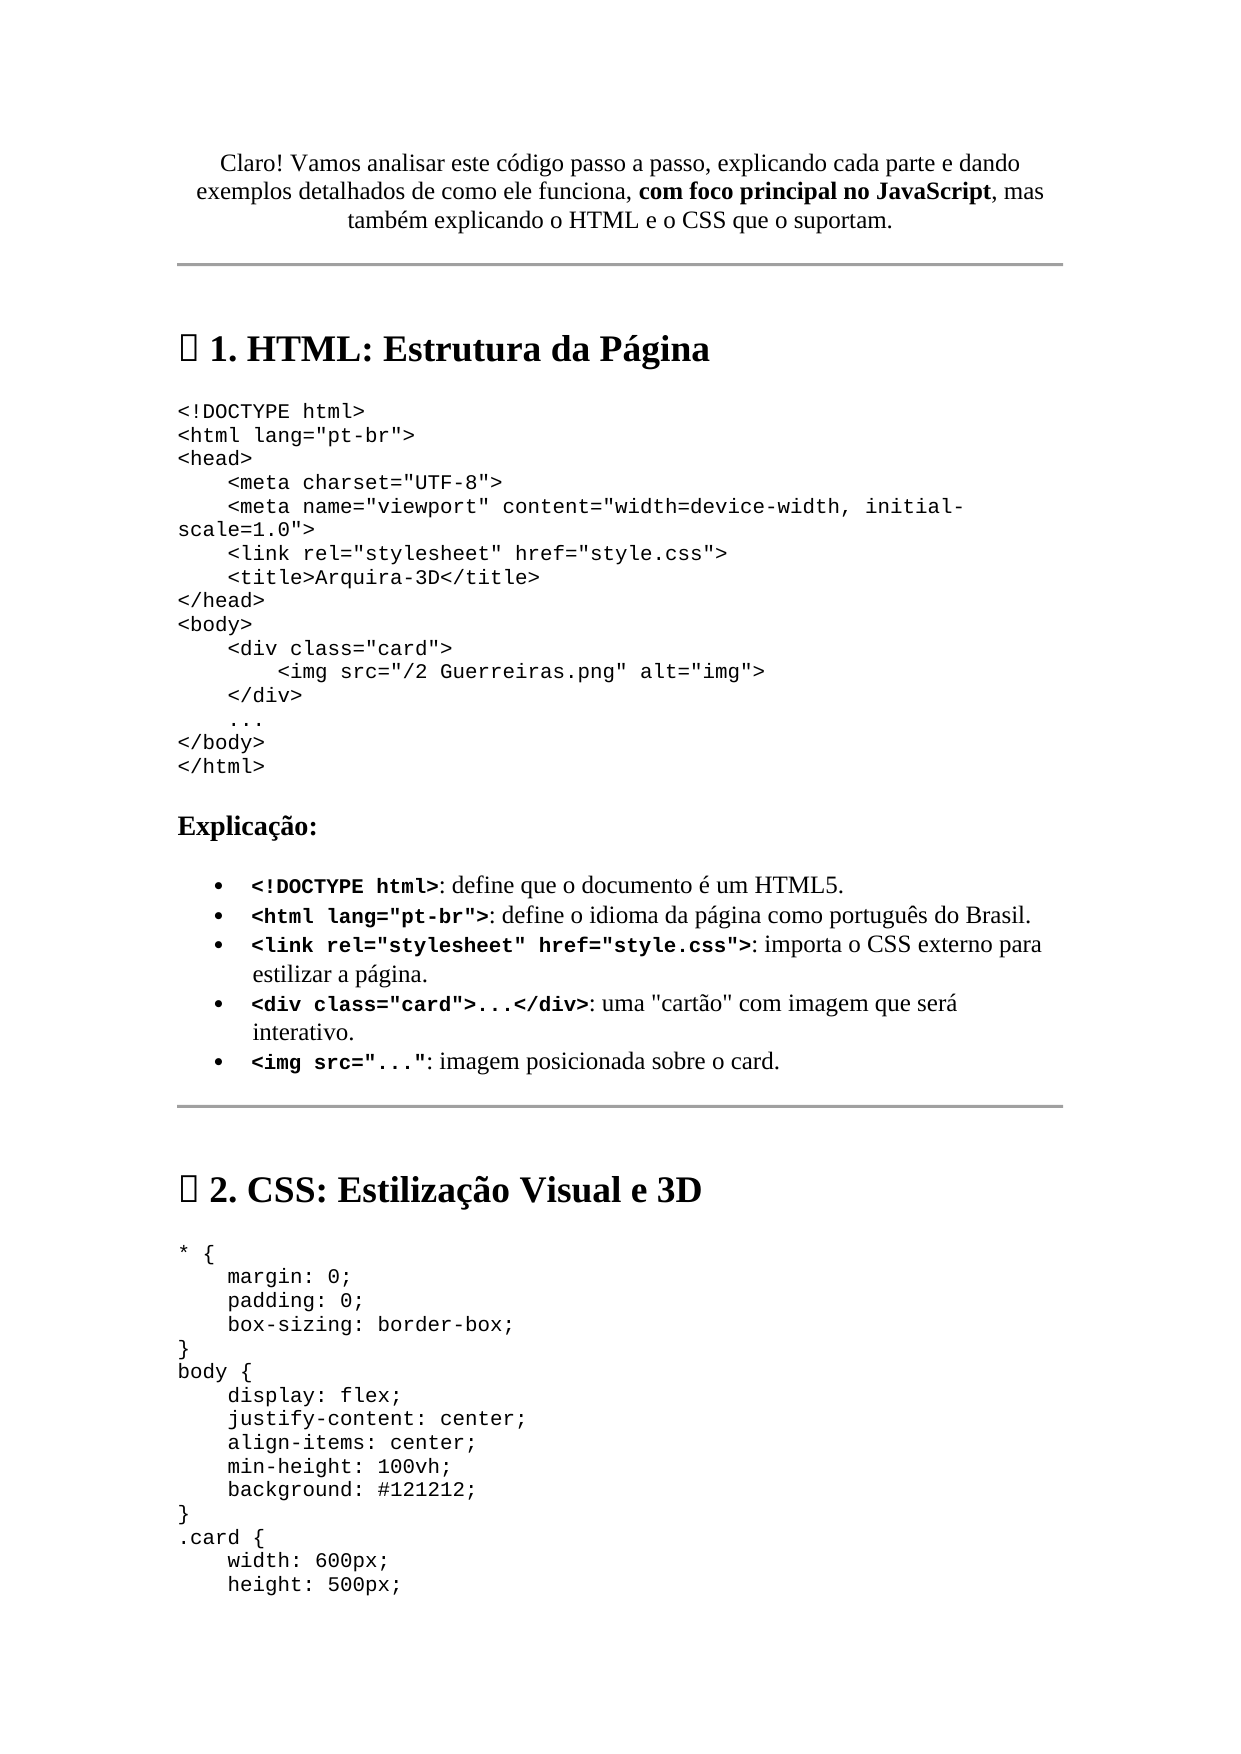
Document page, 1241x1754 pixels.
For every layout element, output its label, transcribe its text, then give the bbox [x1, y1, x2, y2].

text box-sizing: border-box; [177, 1314, 1063, 1337]
text <head> [177, 448, 1063, 472]
text justify-content: center; [177, 1408, 1063, 1432]
text align-items: center; [177, 1432, 1063, 1456]
list <img src="...": imagem posicionada sobre o card. [215, 1046, 1063, 1076]
text body { [177, 1361, 1063, 1385]
text </body> [177, 732, 1063, 756]
text 🎨 2. CSS: Estilização Visual e 3D [177, 1163, 1063, 1214]
text <div class="card"> [177, 638, 1063, 661]
list <html lang="pt-br">: define o idioma da página como português do Brasil. [215, 900, 1063, 929]
text </head> [177, 590, 1063, 614]
text <html lang="pt-br"> [177, 425, 1063, 448]
text <img src="/2 Guerreiras.png" alt="img"> [177, 661, 1063, 685]
text Explicação: [177, 809, 1063, 841]
text width: 600px; [177, 1550, 1063, 1574]
text .card { [177, 1527, 1063, 1550]
text <meta name="viewport" content="width=device-width, initial-scale=1.0"> [177, 496, 1063, 543]
text background: #121212; [177, 1479, 1063, 1503]
text <!DOCTYPE html> [177, 401, 1063, 425]
list <link rel="stylesheet" href="style.css">: importa o CSS externo para estilizar a página. [215, 929, 1063, 988]
text </div> [177, 685, 1063, 708]
text display: flex; [177, 1385, 1063, 1408]
text <title>Arquira-3D</title> [177, 567, 1063, 590]
text <link rel="stylesheet" href="style.css"> [177, 543, 1063, 567]
text } [177, 1503, 1063, 1527]
text } [177, 1337, 1063, 1361]
text <meta charset="UTF-8"> [177, 472, 1063, 496]
text padding: 0; [177, 1290, 1063, 1314]
text 🌐 1. HTML: Estrutura da Página [177, 321, 1063, 372]
text margin: 0; [177, 1267, 1063, 1290]
text * { [177, 1243, 1063, 1267]
text Claro! Vamos analisar este código passo a passo, explicando cada parte e dando exemplos detalhados de como ele funciona, com foco principal no JavaScript, mas também explicando o HTML e o CSS que o suportam. [177, 148, 1063, 234]
list <div class="card">...</div>: uma "cartão" com imagem que será interativo. [215, 988, 1063, 1046]
text height: 500px; [177, 1574, 1063, 1598]
text </html> [177, 756, 1063, 779]
text min-height: 100vh; [177, 1456, 1063, 1479]
list <!DOCTYPE html>: define que o documento é um HTML5. [215, 870, 1063, 900]
text <body> [177, 614, 1063, 638]
text ... [177, 708, 1063, 732]
